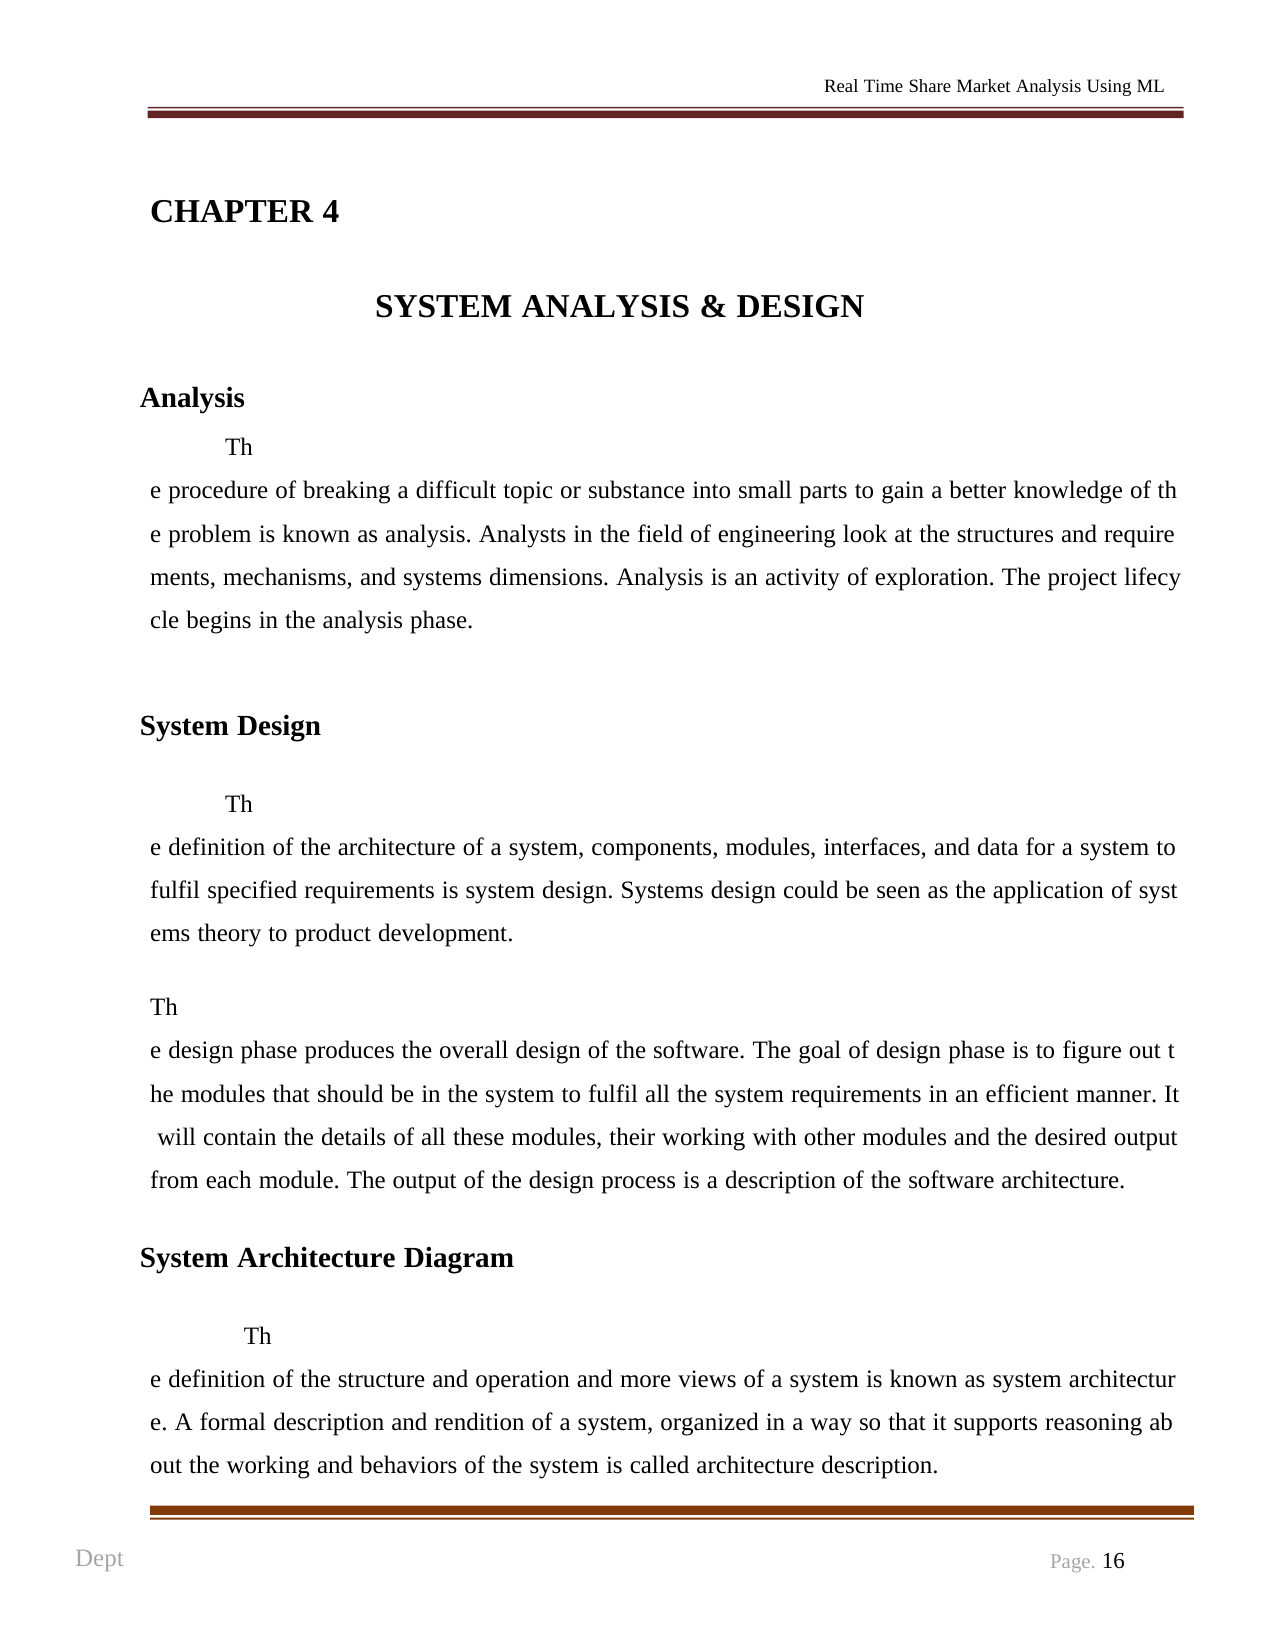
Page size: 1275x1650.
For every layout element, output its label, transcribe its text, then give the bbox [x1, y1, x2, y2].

text Theidefinitioniofitheistructureiandioperationiandimoreiviewsiofiaisystemiisiknowniasisystemiarchitecture.iAiformalidescriptioniandirenditioniofiaisystem,iorganizediiniaiwayisoithatiitisupportsireasoningiaboutitheiworkingiandibehaviorsiofitheisystemiisicallediarchitectureidescription. [150, 1321, 1185, 1479]
text Theiprocedureiofibreakingiaidifficultitopiciorisubstanceiintoismallipartsitoigainiaibetteriknowledgeiofitheiproblemiisiknowniasianalysis.iAnalystsiinitheifieldiofiengineeringilookiatitheistructuresiandirequirements,imechanisms,iandisystemsidimensions.iAnalysisiisianiactivityiofiexploration.iTheiprojectilifecycleibeginsiinitheianalysisiphase. [150, 432, 1182, 634]
subtitle SystemiDesign [102, 708, 1264, 741]
subtitle Analysis [102, 380, 1264, 414]
text Theidefinitioniofitheiarchitectureiofiaisystem,icomponents,imodules,iinterfaces,iandidataiforiaisystemitoifulfilispecifiedirequirementsiisisystemidesign.iSystemsidesignicouldibeiseeniasitheiapplicationiofisystemsitheoryitoiproductidevelopment. [150, 789, 1185, 947]
text Theidesigniphaseiproducesitheioverallidesigniofitheisoftware.iTheigoaliofidesigniphaseiisitoifigureioutitheimodulesithatishouldibeiinitheisystemitoifulfiliallitheisystemirequirementsiinianiefficientimanner.iItiwillicontainitheidetailsiofiallitheseimodules,itheiriworkingiwithiotherimodulesianditheidesiredioutputifromieachimodule.iTheioutputiofitheidesigniprocessiisiaidescriptioniofitheisoftwareiarchitecture. [150, 992, 1185, 1194]
text SYSTEMiANALYSISi&iDESIGN [375, 287, 1264, 325]
subtitle SystemiArchitectureiDiagram [102, 1240, 1264, 1273]
subtitle CHAPTERi4 [150, 191, 1264, 230]
